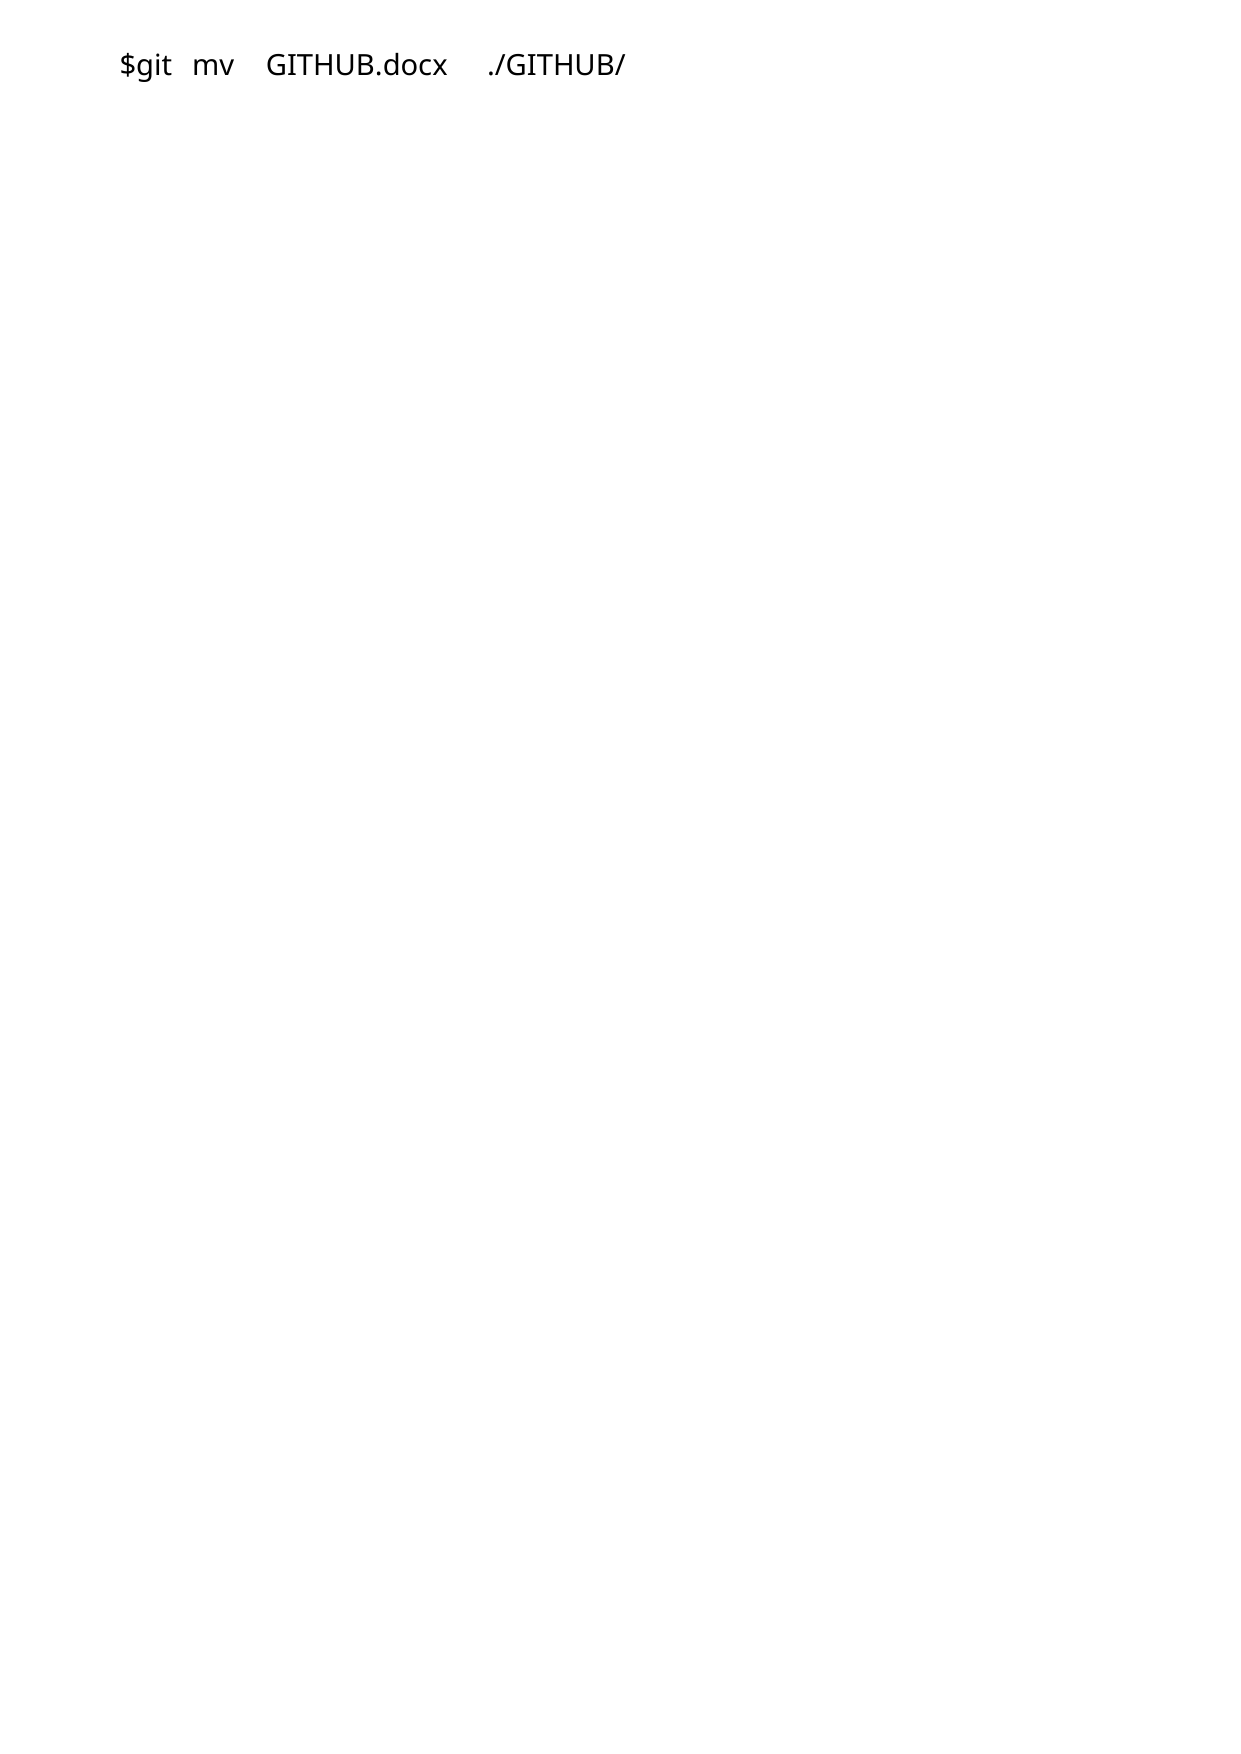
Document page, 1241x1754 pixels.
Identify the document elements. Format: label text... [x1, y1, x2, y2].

list $git mv GITHUB.docx ./GITHUB/ [119, 44, 1181, 84]
